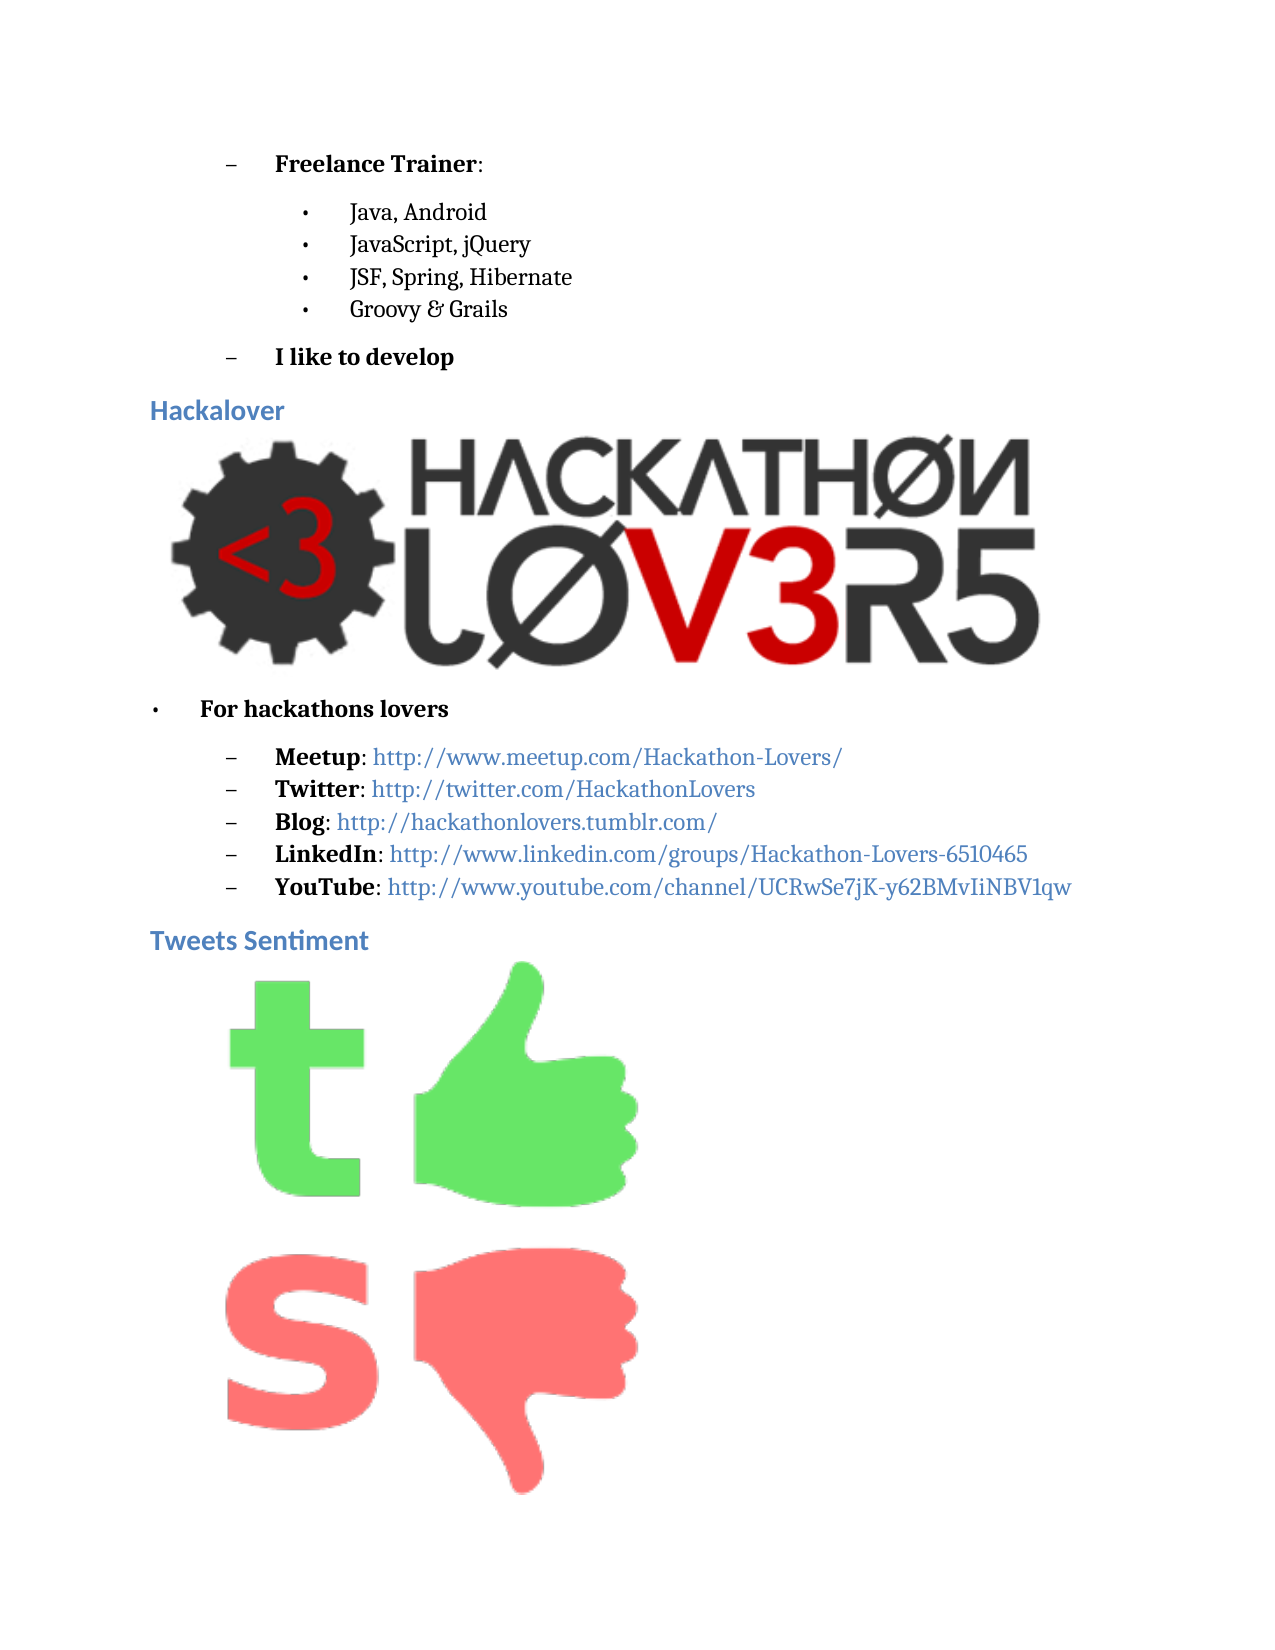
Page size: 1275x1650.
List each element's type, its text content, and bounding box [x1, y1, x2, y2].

list Meetup: http://www.meetup.com/Hackathon-Lovers/ [225, 743, 1125, 771]
picture [168, 961, 703, 1495]
subtitle Hackalover [150, 392, 1125, 428]
picture [168, 431, 1044, 677]
list Java, Android [300, 197, 1125, 226]
list I like to develop [225, 342, 1125, 371]
list JavaScript, jQuery [300, 230, 1125, 259]
list YouTube: http://www.youtube.com/channel/UCRwSe7jK-y62BMvIiNBV1qw [225, 873, 1125, 901]
list JSF, Spring, Hibernate [300, 262, 1125, 291]
list For hackathons lovers [150, 695, 1125, 724]
list Twitter: http://twitter.com/HackathonLovers [225, 775, 1125, 804]
subtitle Tweets Sentiment [150, 922, 1125, 958]
list LinkedIn: http://www.linkedin.com/groups/Hackathon-Lovers-6510465 [225, 840, 1125, 869]
list Freelance Trainer: [225, 150, 1125, 179]
list Groovy & Grails [300, 295, 1125, 324]
list Blog: http://hackathonlovers.tumblr.com/ [225, 808, 1125, 836]
